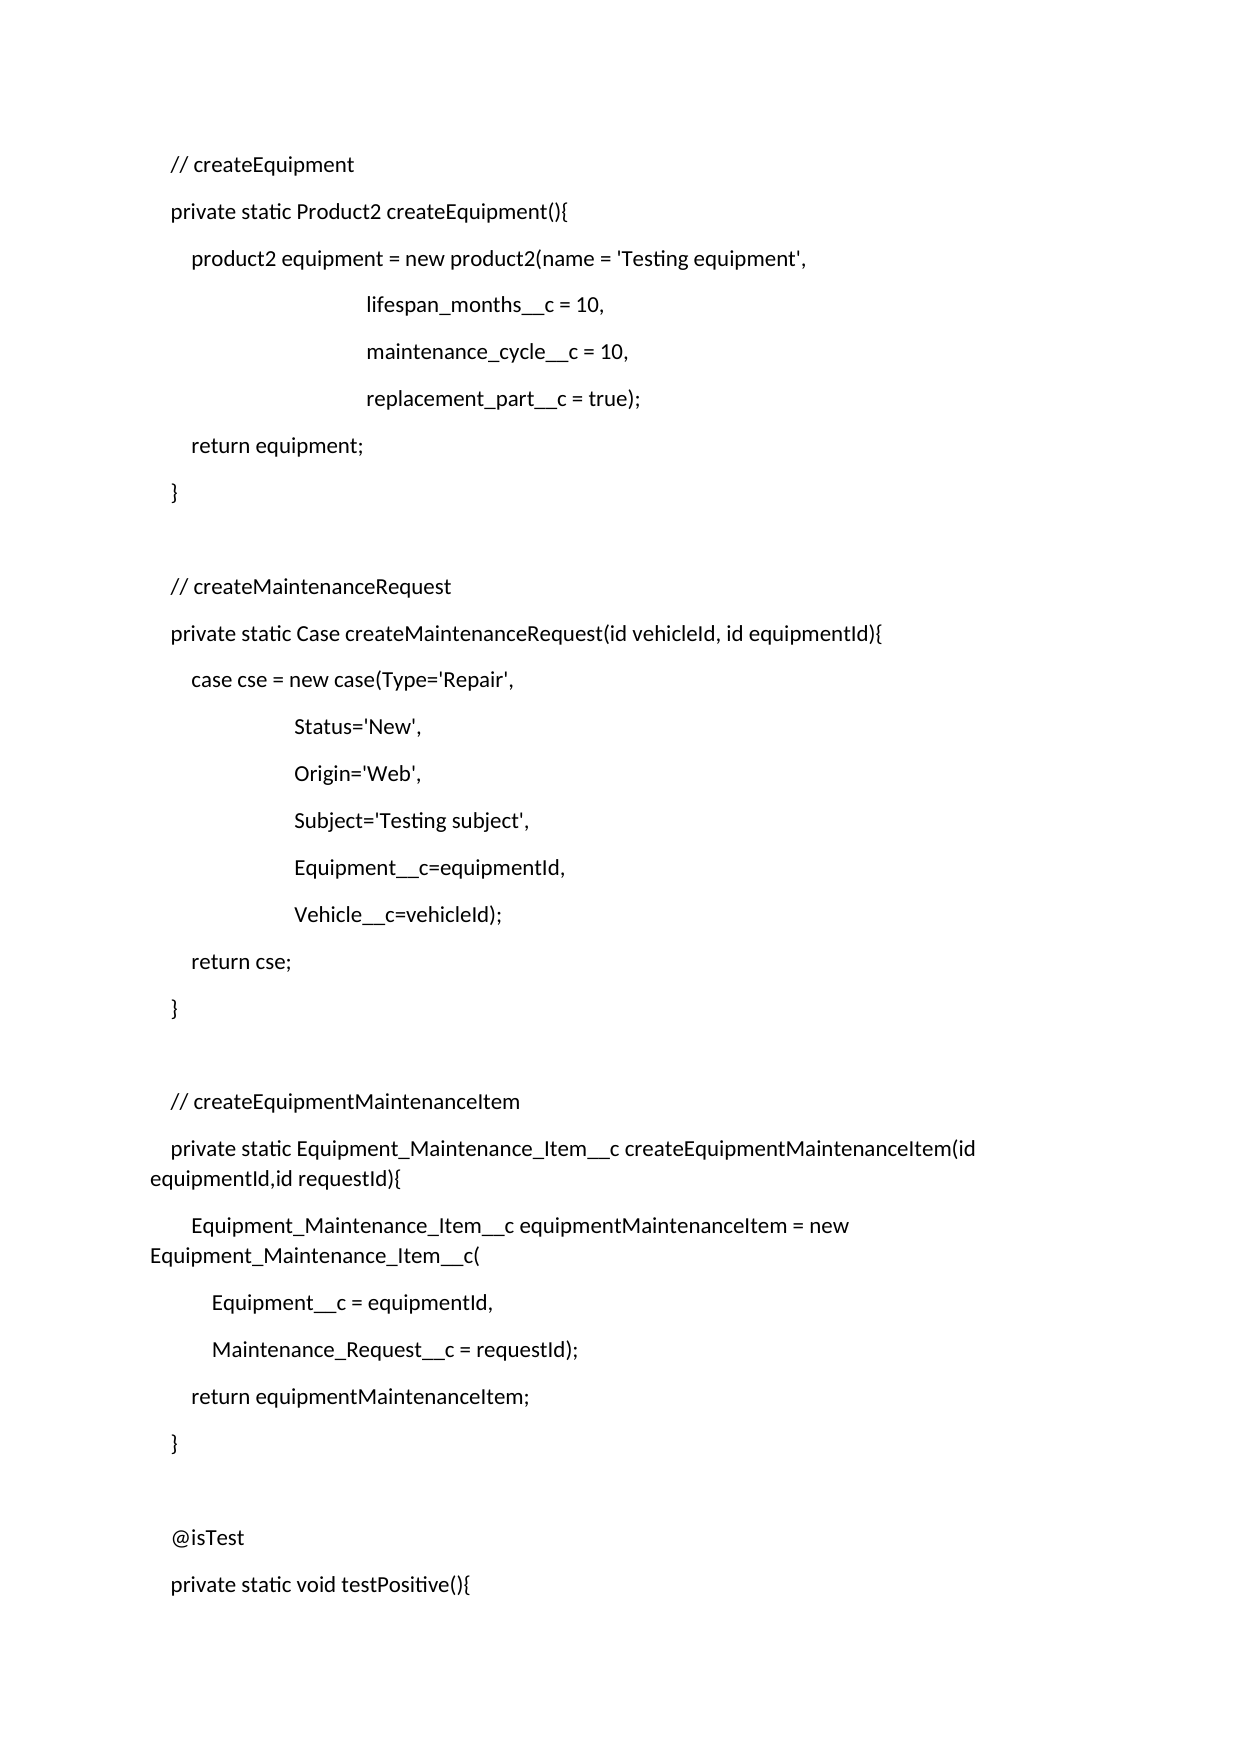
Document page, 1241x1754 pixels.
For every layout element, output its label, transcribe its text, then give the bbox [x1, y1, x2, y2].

text product2 equipment = new product2(name = 'Testing equipment', [150, 244, 1090, 272]
text Equipment__c = equipmentId, [150, 1288, 1090, 1317]
text // createEquipmentMaintenanceItem [150, 1087, 1090, 1116]
text lifespan_months__c = 10, [150, 291, 1090, 319]
text // createEquipment [150, 150, 1090, 178]
text return equipmentMaintenanceItem; [150, 1382, 1090, 1410]
text Origin='Web', [150, 759, 1090, 787]
text return equipment; [150, 431, 1090, 459]
text maintenance_cycle__c = 10, [150, 337, 1090, 366]
text Vehicle__c=vehicleId); [150, 900, 1090, 928]
text private static Equipment_Maintenance_Item__c createEquipmentMaintenanceItem(id equipmentId,id requestId){ [150, 1134, 1090, 1193]
text } [150, 478, 1090, 506]
text Maintenance_Request__c = requestId); [150, 1335, 1090, 1363]
text Subject='Testing subject', [150, 806, 1090, 834]
text @isTest [150, 1523, 1090, 1551]
text private static Product2 createEquipment(){ [150, 197, 1090, 225]
text Equipment_Maintenance_Item__c equipmentMaintenanceItem = new Equipment_Maintenance_Item__c( [150, 1211, 1090, 1270]
text } [150, 1429, 1090, 1457]
text Status='New', [150, 712, 1090, 741]
text replacement_part__c = true); [150, 384, 1090, 412]
text case cse = new case(Type='Repair', [150, 666, 1090, 694]
text return cse; [150, 947, 1090, 975]
text // createMaintenanceRequest [150, 572, 1090, 600]
text } [150, 994, 1090, 1022]
text private static void testPositive(){ [150, 1570, 1090, 1598]
text Equipment__c=equipmentId, [150, 853, 1090, 881]
text private static Case createMaintenanceRequest(id vehicleId, id equipmentId){ [150, 619, 1090, 647]
